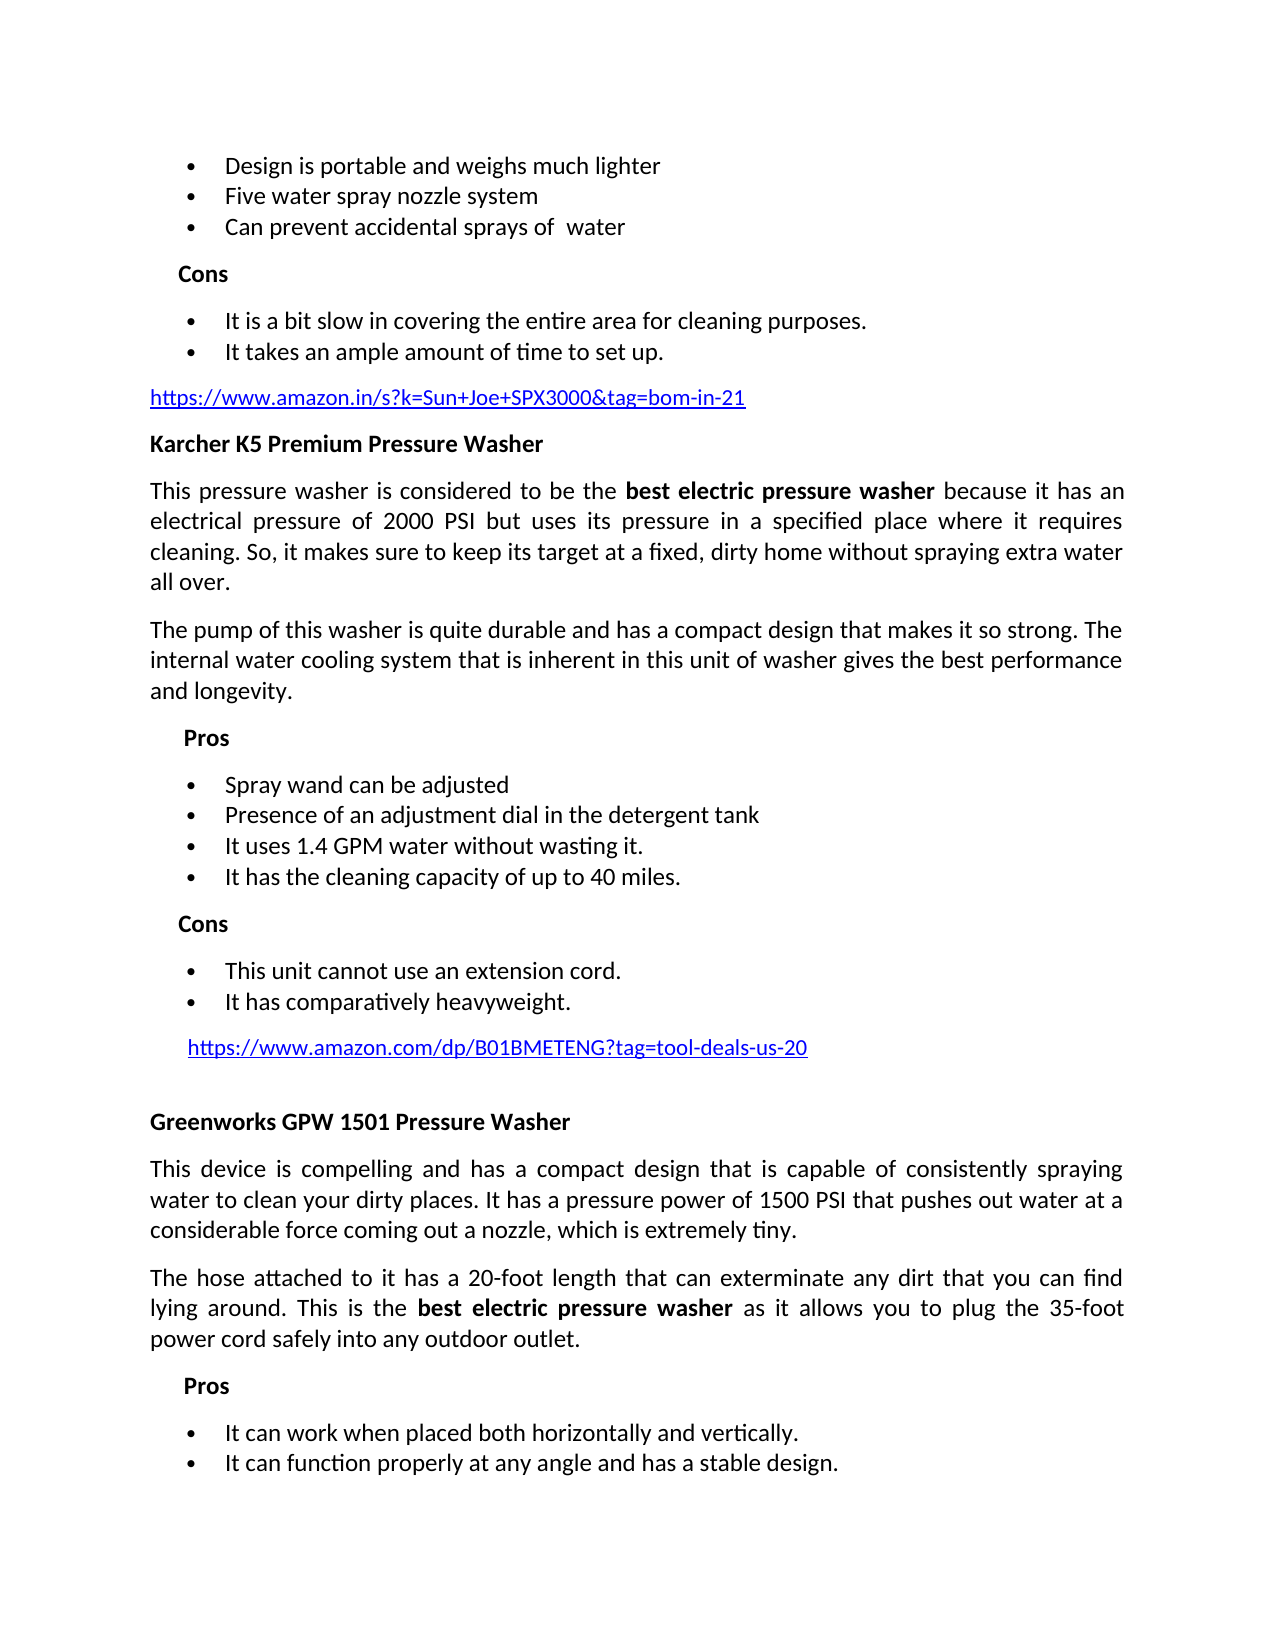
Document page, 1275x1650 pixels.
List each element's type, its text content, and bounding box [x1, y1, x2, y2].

list It uses 1.4 GPM water without wasting it. [187, 830, 1125, 861]
list Design is portable and weighs much lighter [187, 150, 1125, 181]
text https://www.amazon.com/dp/B01BMETENG?tag=tool-deals-us-20 [187, 1033, 1125, 1061]
text Cons [150, 258, 1125, 289]
text https://www.amazon.in/s?k=Sun+Joe+SPX3000&tag=bom-in-21 [150, 383, 1125, 411]
list Can prevent accidental sprays of water [187, 211, 1125, 242]
list It can work when placed both horizontally and vertically. [187, 1417, 1125, 1448]
text Pros [150, 1370, 1125, 1400]
text Greenworks GPW 1501 Pressure Washer [150, 1106, 1125, 1137]
list It has comparatively heavyweight. [187, 986, 1125, 1016]
list It is a bit slow in covering the entire area for cleaning purposes. [187, 305, 1125, 336]
text Karcher K5 Premium Pressure Washer [150, 428, 1125, 458]
list It has the cleaning capacity of up to 40 miles. [187, 861, 1125, 891]
text The hose attached to it has a 20-foot length that can exterminate any dirt that you can find lying around. This is the best electric pressure washer as it allows you to plug the 35-foot power cord safely into any outdoor outlet. [150, 1262, 1125, 1353]
list This unit cannot use an extension cord. [187, 955, 1125, 986]
text Cons [150, 908, 1125, 938]
list It can function properly at any angle and has a stable design. [187, 1448, 1125, 1478]
text The pump of this washer is quite durable and has a compact design that makes it so strong. The internal water cooling system that is inherent in this unit of washer gives the best performance and longevity. [150, 614, 1125, 705]
list Presence of an adjustment dial in the detergent tank [187, 800, 1125, 830]
list Spray wand can be adjusted [187, 769, 1125, 800]
list Five water spray nozzle system [187, 181, 1125, 211]
text This device is compelling and has a compact design that is capable of consistently spraying water to clean your dirty places. It has a pressure power of 1500 PSI that pushes out water at a considerable force coming out a nozzle, which is extremely tiny. [150, 1153, 1125, 1245]
text This pressure washer is considered to be the best electric pressure washer because it has an electrical pressure of 2000 PSI but uses its pressure in a specified place where it requires cleaning. So, it makes sure to keep its target at a fixed, dirty home without spraying extra water all over. [150, 475, 1125, 597]
list It takes an ample amount of time to set up. [187, 336, 1125, 366]
text Pros [150, 722, 1125, 752]
